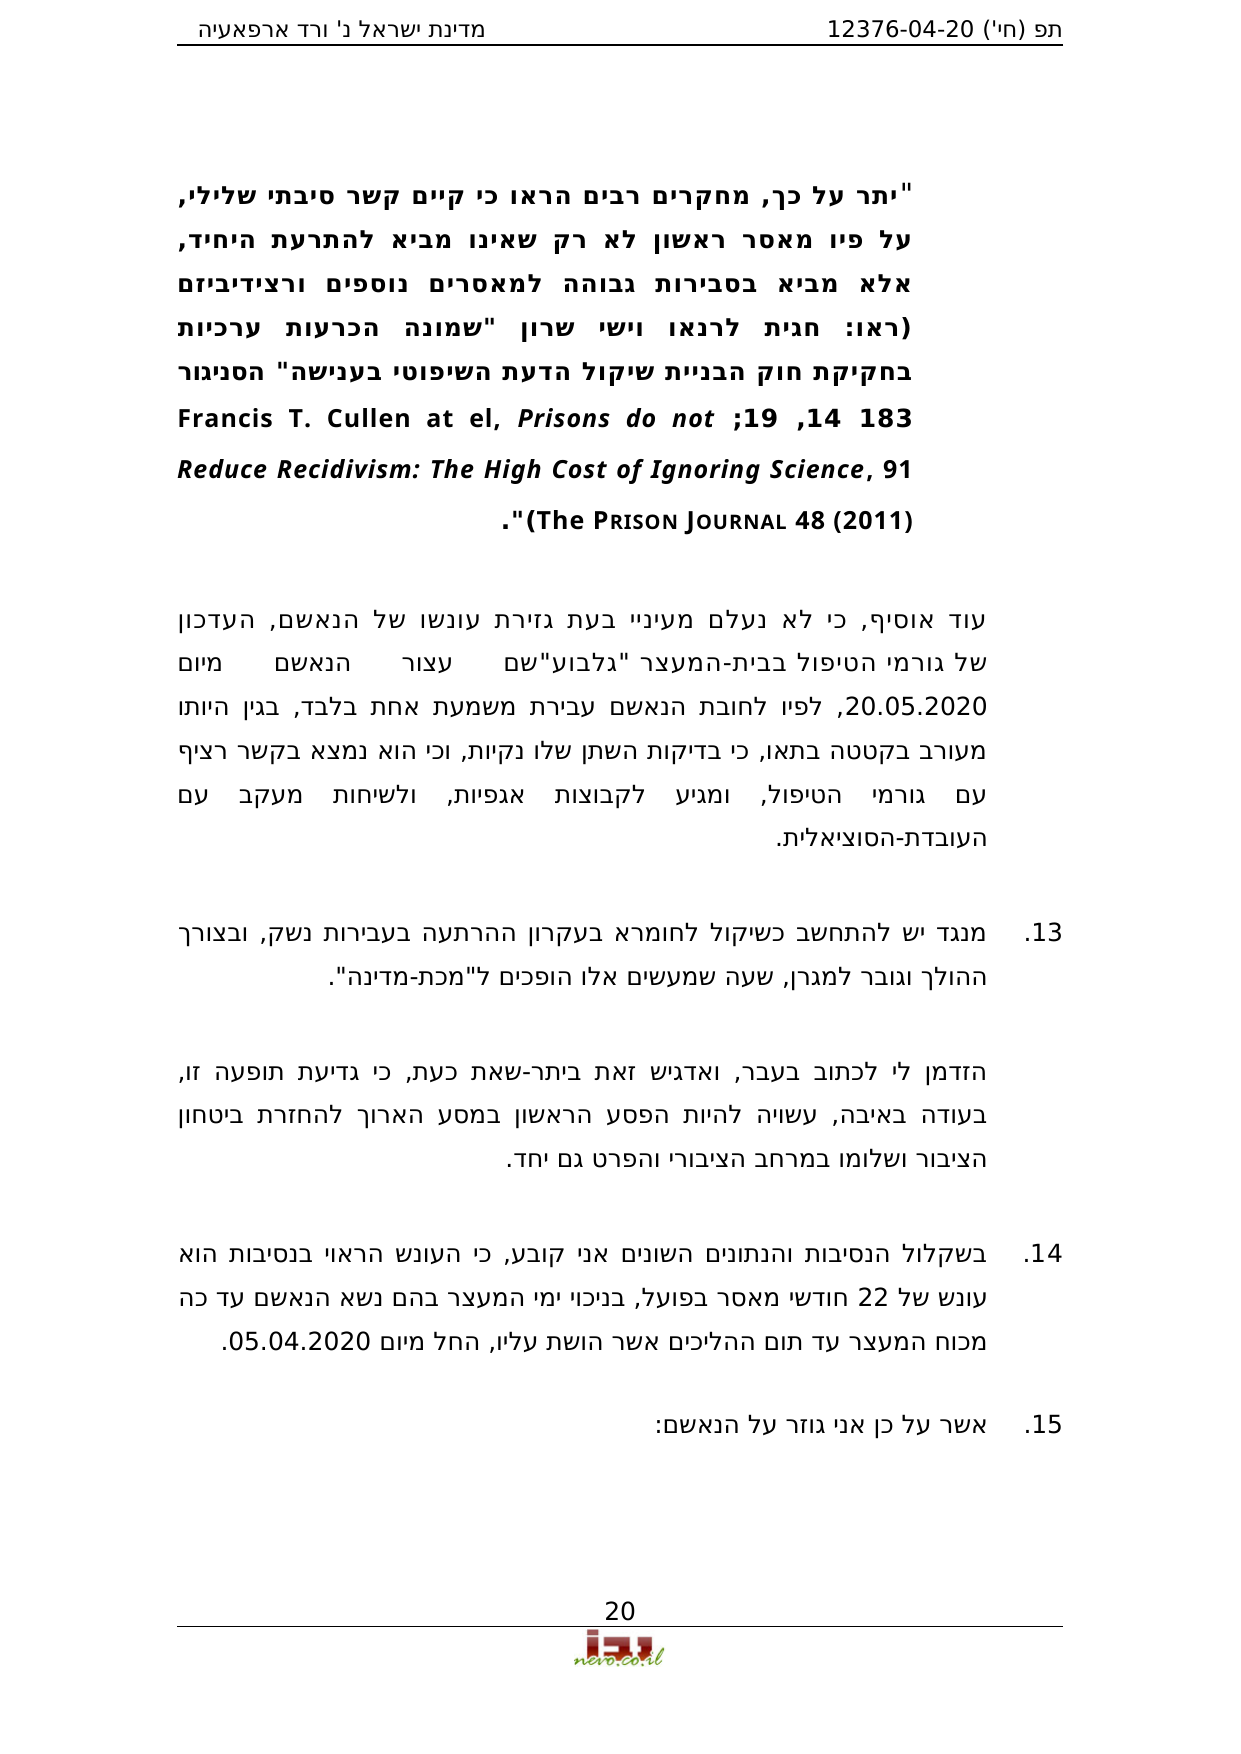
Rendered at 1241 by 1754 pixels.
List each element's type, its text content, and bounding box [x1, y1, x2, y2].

text "יתר על כך, מחקרים רבים הראו כי קיים קשר סיבתי שלילי, על פיו מאסר ראשון לא רק שאינו מביא להתרעת היחיד, אלא מביא בסבירות גבוהה למאסרים נוספים ורצידיביזם (ראו: חגית לרנאו וישי שרון "שמונה הכרעות ערכיות בחקיקת חוק הבניית שיקול הדעת השיפוטי בענישה" הסניגור 183 14, 19; Francis T. Cullen at el, Prisons do not Reduce Recidivism: The High Cost of Ignoring Science, 91 The Prison Journal 48 (2011))". [177, 177, 913, 537]
text הזדמן לי לכתוב בעבר, ואדגיש זאת ביתר-שאת כעת, כי גדיעת תופעה זו, בעודה באיבה, עשויה להיות הפסע הראשון במסע הארוך להחזרת ביטחון הציבור ושלומו במרחב הציבורי והפרט גם יחד. [177, 1057, 1063, 1174]
text עוד אוסיף, כי לא נעלם מעיניי בעת גזירת עונשו של הנאשם, העדכון של גורמי הטיפול בבית-המעצר "גלבוע" שם עצור הנאשם מיום 20.05.2020, לפיו לחובת הנאשם עבירת משמעת אחת בלבד, בגין היותו מעורב בקטטה בתאו, כי בדיקות השתן שלו נקיות, וכי הוא נמצא בקשר רציף עם גורמי הטיפול, ומגיע לקבוצות אגפיות, ולשיחות מעקב עם העובדת-הסוציאלית. [177, 605, 988, 853]
picture [574, 1629, 666, 1667]
text 13. מנגד יש להתחשב כשיקול לחומרא בעקרון ההרתעה בעבירות נשק, ובצורך ההולך וגובר למגרן, שעה שמעשים אלו הופכים ל"מכת-מדינה". [177, 918, 1063, 991]
text 14. בשקלול הנסיבות והנתונים השונים אני קובע, כי העונש הראוי בנסיבות הוא עונש של 22 חודשי מאסר בפועל, בניכוי ימי המעצר בהם נשא הנאשם עד כה מכוח המעצר עד תום ההליכים אשר הושת עליו, החל מיום 05.04.2020. [177, 1239, 1063, 1356]
text 15. אשר על כן אני גוזר על הנאשם: [177, 1410, 1063, 1439]
